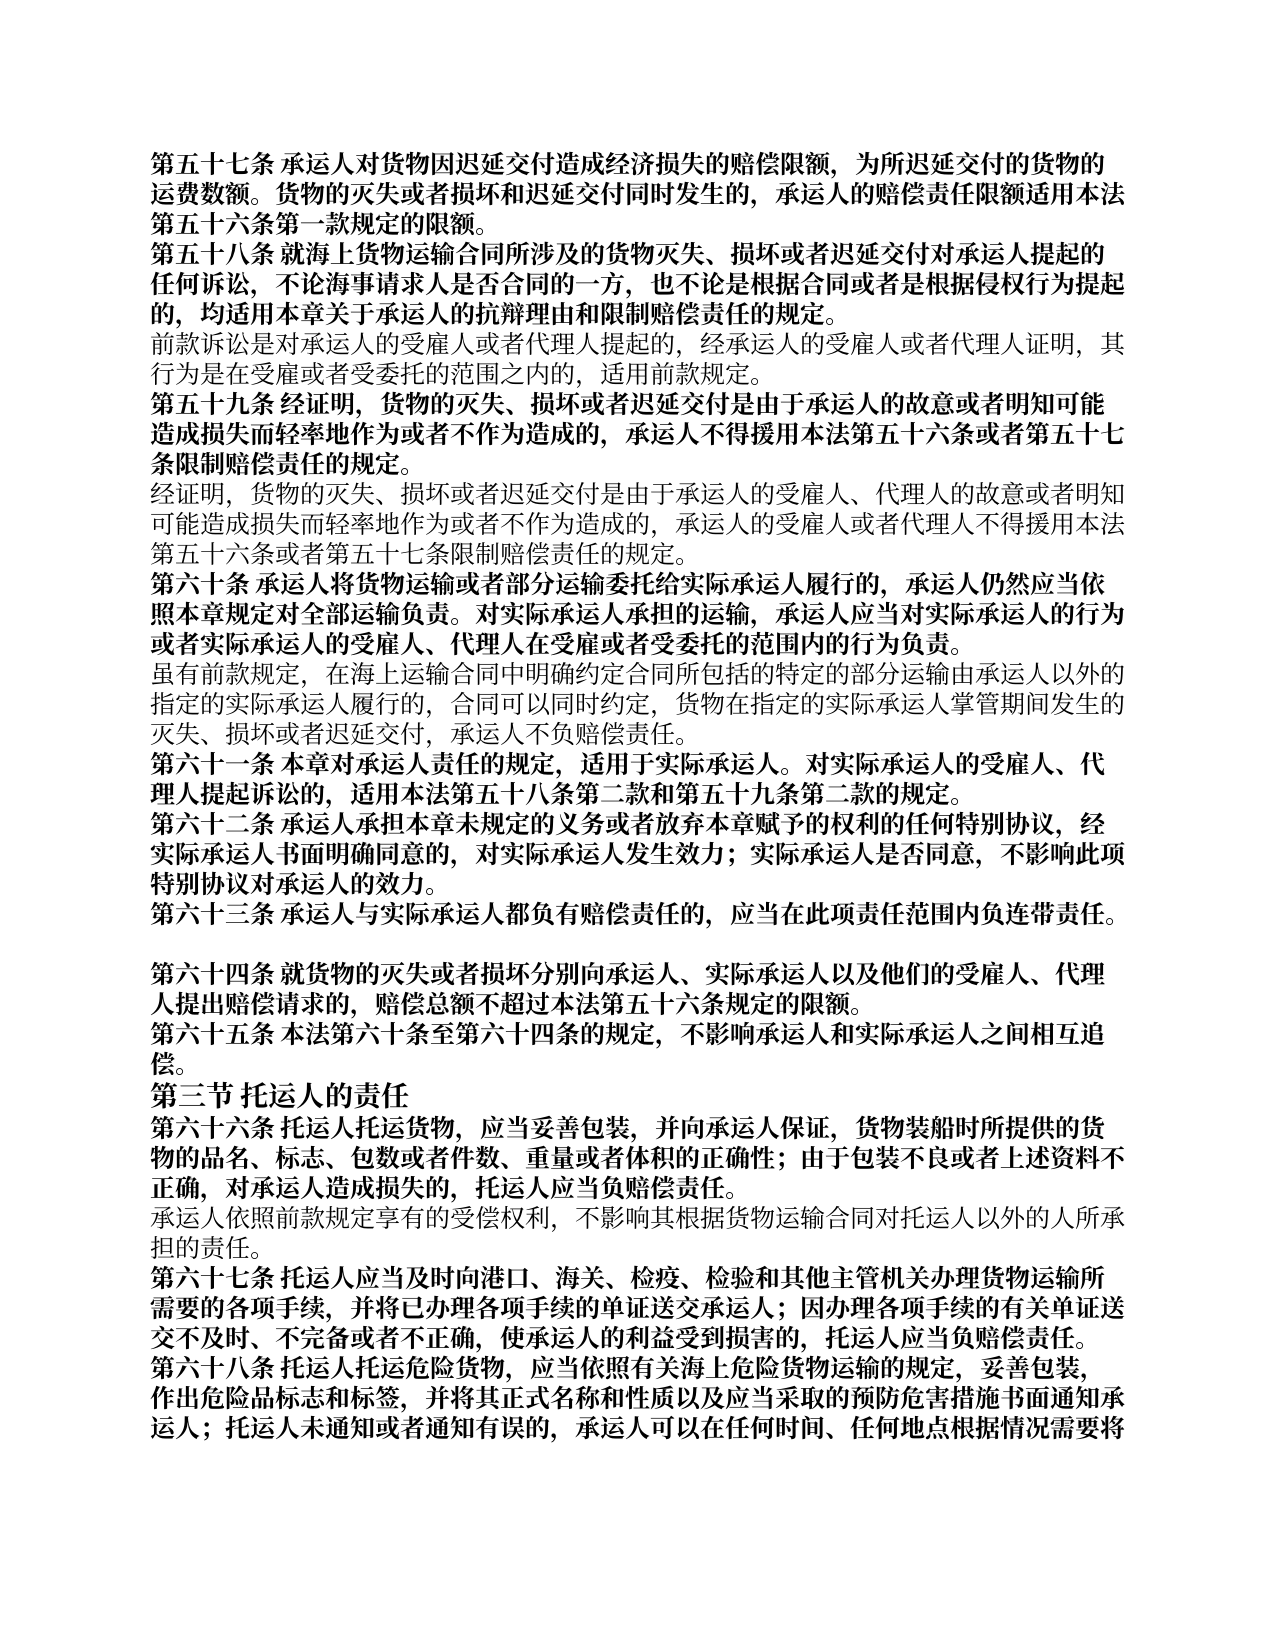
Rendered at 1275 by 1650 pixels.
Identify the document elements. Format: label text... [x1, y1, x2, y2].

subtitle 第五十七条 承运人对货物因迟延交付造成经济损失的赔偿限额，为所迟延交付的货物的运费数额。货物的灭失或者损坏和迟延交付同时发生的，承运人的赔偿责任限额适用本法第五十六条第一款规定的限额。 [150, 150, 1125, 240]
subtitle 第五十八条 就海上货物运输合同所涉及的货物灭失、损坏或者迟延交付对承运人提起的任何诉讼，不论海事请求人是否合同的一方，也不论是根据合同或者是根据侵权行为提起的，均适用本章关于承运人的抗辩理由和限制赔偿责任的规定。 [150, 240, 1125, 330]
subtitle 第六十五条 本法第六十条至第六十四条的规定，不影响承运人和实际承运人之间相互追偿。 [150, 1020, 1125, 1080]
subtitle 第三节 托运人的责任 [150, 1080, 1125, 1114]
subtitle 第六十六条 托运人托运货物，应当妥善包装，并向承运人保证，货物装船时所提供的货物的品名、标志、包数或者件数、重量或者体积的正确性；由于包装不良或者上述资料不正确，对承运人造成损失的，托运人应当负赔偿责任。 [150, 1114, 1125, 1204]
subtitle 第六十四条 就货物的灭失或者损坏分别向承运人、实际承运人以及他们的受雇人、代理人提出赔偿请求的，赔偿总额不超过本法第五十六条规定的限额。 [150, 960, 1125, 1020]
subtitle 第六十条 承运人将货物运输或者部分运输委托给实际承运人履行的，承运人仍然应当依照本章规定对全部运输负责。对实际承运人承担的运输，承运人应当对实际承运人的行为或者实际承运人的受雇人、代理人在受雇或者受委托的范围内的行为负责。 [150, 570, 1125, 660]
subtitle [150, 1354, 1125, 1444]
text 承运人依照前款规定享有的受偿权利，不影响其根据货物运输合同对托运人以外的人所承担的责任。 [150, 1204, 1125, 1264]
subtitle 第六十二条 承运人承担本章未规定的义务或者放弃本章赋予的权利的任何特别协议，经实际承运人书面明确同意的，对实际承运人发生效力；实际承运人是否同意，不影响此项特别协议对承运人的效力。 [150, 810, 1125, 900]
subtitle 第五十九条 经证明，货物的灭失、损坏或者迟延交付是由于承运人的故意或者明知可能造成损失而轻率地作为或者不作为造成的，承运人不得援用本法第五十六条或者第五十七条限制赔偿责任的规定。 [150, 390, 1125, 480]
subtitle 第六十一条 本章对承运人责任的规定，适用于实际承运人。对实际承运人的受雇人、代理人提起诉讼的，适用本法第五十八条第二款和第五十九条第二款的规定。 [150, 750, 1125, 810]
subtitle 第六十七条 托运人应当及时向港口、海关、检疫、检验和其他主管机关办理货物运输所需要的各项手续，并将已办理各项手续的单证送交承运人；因办理各项手续的有关单证送交不及时、不完备或者不正确，使承运人的利益受到损害的，托运人应当负赔偿责任。 [150, 1264, 1125, 1354]
text 前款诉讼是对承运人的受雇人或者代理人提起的，经承运人的受雇人或者代理人证明，其行为是在受雇或者受委托的范围之内的，适用前款规定。 [150, 330, 1125, 390]
subtitle 第六十三条 承运人与实际承运人都负有赔偿责任的，应当在此项责任范围内负连带责任。 [150, 900, 1125, 960]
text 经证明，货物的灭失、损坏或者迟延交付是由于承运人的受雇人、代理人的故意或者明知可能造成损失而轻率地作为或者不作为造成的，承运人的受雇人或者代理人不得援用本法第五十六条或者第五十七条限制赔偿责任的规定。 [150, 480, 1125, 570]
text 虽有前款规定，在海上运输合同中明确约定合同所包括的特定的部分运输由承运人以外的指定的实际承运人履行的，合同可以同时约定，货物在指定的实际承运人掌管期间发生的灭失、损坏或者迟延交付，承运人不负赔偿责任。 [150, 660, 1125, 750]
